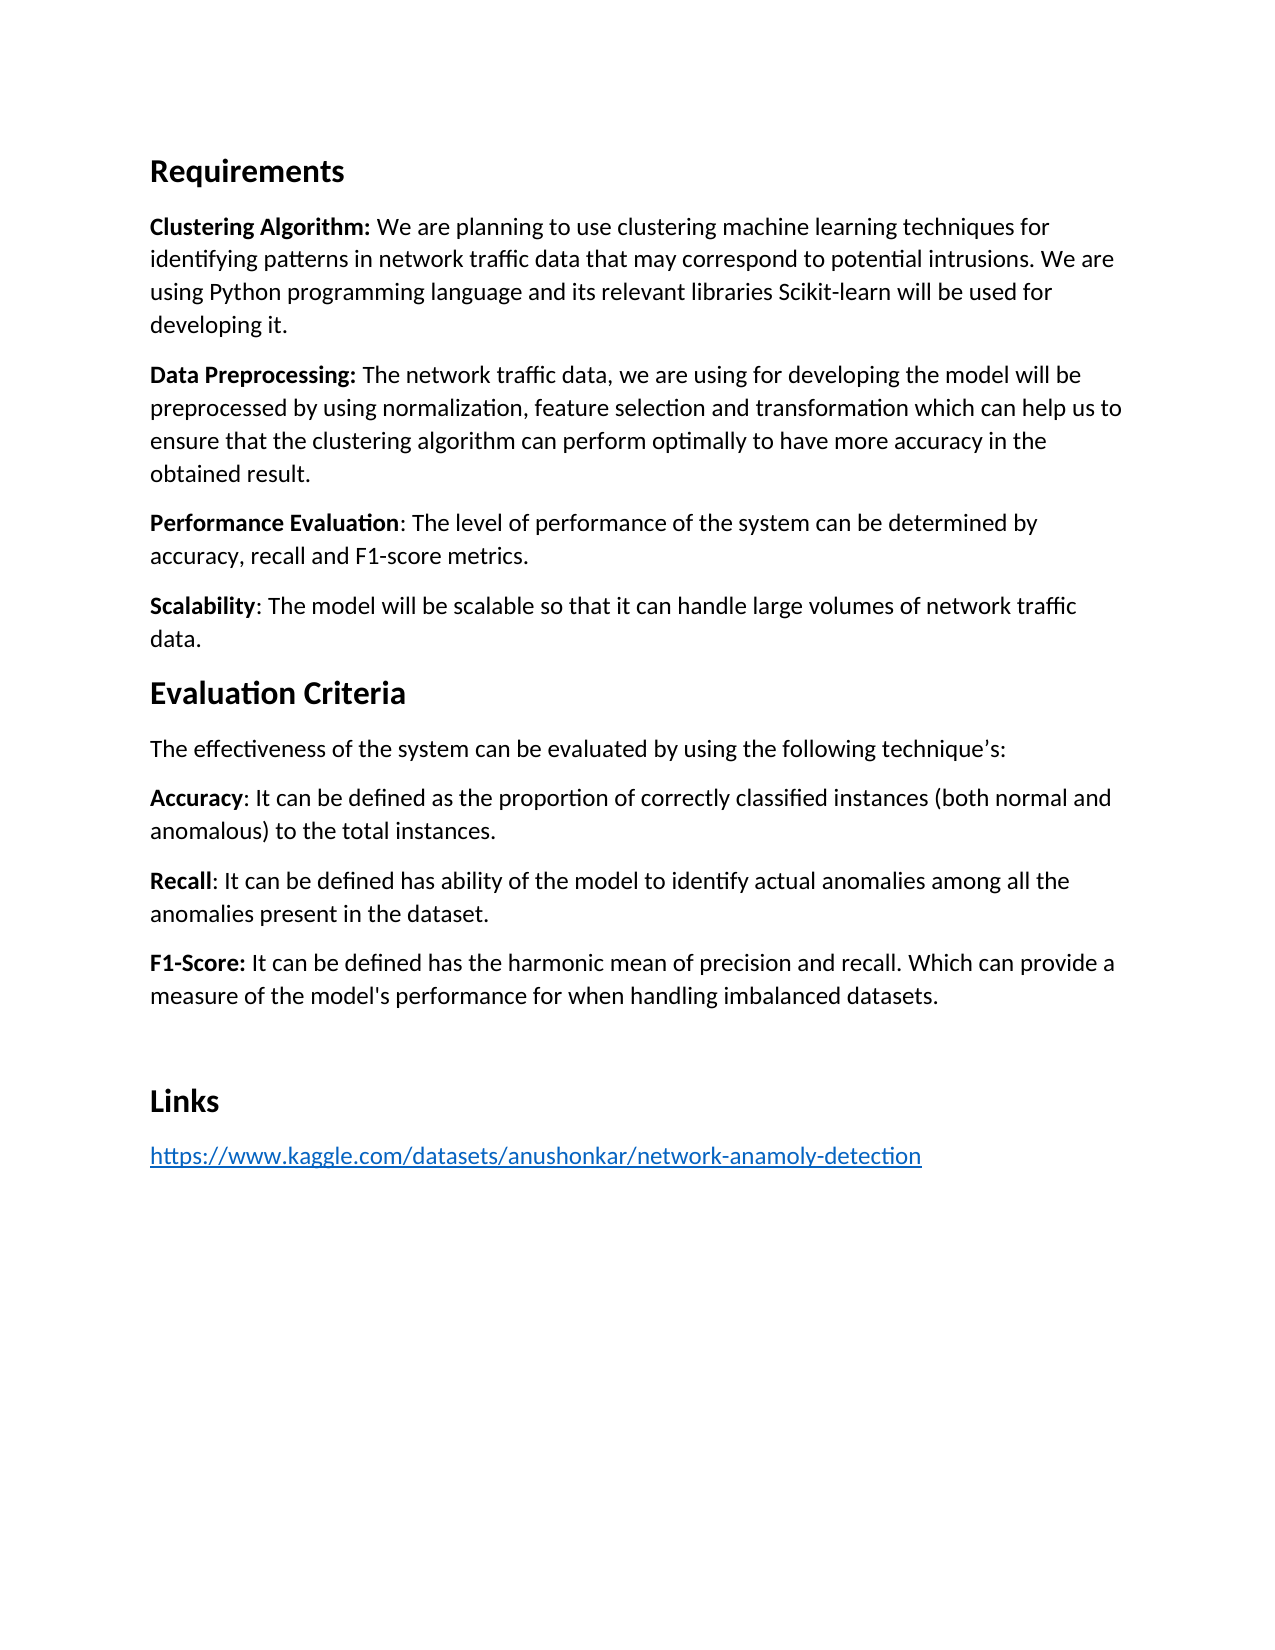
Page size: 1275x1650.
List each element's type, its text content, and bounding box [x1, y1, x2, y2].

text https://www.kaggle.com/datasets/anushonkar/network-anamoly-detection [150, 1140, 1125, 1171]
text Links [150, 1079, 1125, 1120]
text Evaluation Criteria [150, 672, 1125, 713]
text The effectiveness of the system can be evaluated by using the following technique’s: [150, 733, 1125, 763]
text Scalability: The model will be scalable so that it can handle large volumes of network traffic data. [150, 590, 1125, 653]
text Recall: It can be defined has ability of the model to identify actual anomalies among all the anomalies present in the dataset. [150, 865, 1125, 928]
text Performance Evaluation: The level of performance of the system can be determined by accuracy, recall and F1-score metrics. [150, 507, 1125, 571]
text Accuracy: It can be defined as the proportion of correctly classified instances (both normal and anomalous) to the total instances. [150, 782, 1125, 846]
text Clustering Algorithm: We are planning to use clustering machine learning techniques for identifying patterns in network traffic data that may correspond to potential intrusions. We are using Python programming language and its relevant libraries Scikit-learn will be used for developing it. [150, 211, 1125, 340]
text Data Preprocessing: The network traffic data, we are using for developing the model will be preprocessed by using normalization, feature selection and transformation which can help us to ensure that the clustering algorithm can perform optimally to have more accuracy in the obtained result. [150, 359, 1125, 488]
text F1-Score: It can be defined has the harmonic mean of precision and recall. Which can provide a measure of the model's performance for when handling imbalanced datasets. [150, 947, 1125, 1011]
text Requirements [150, 150, 1125, 191]
